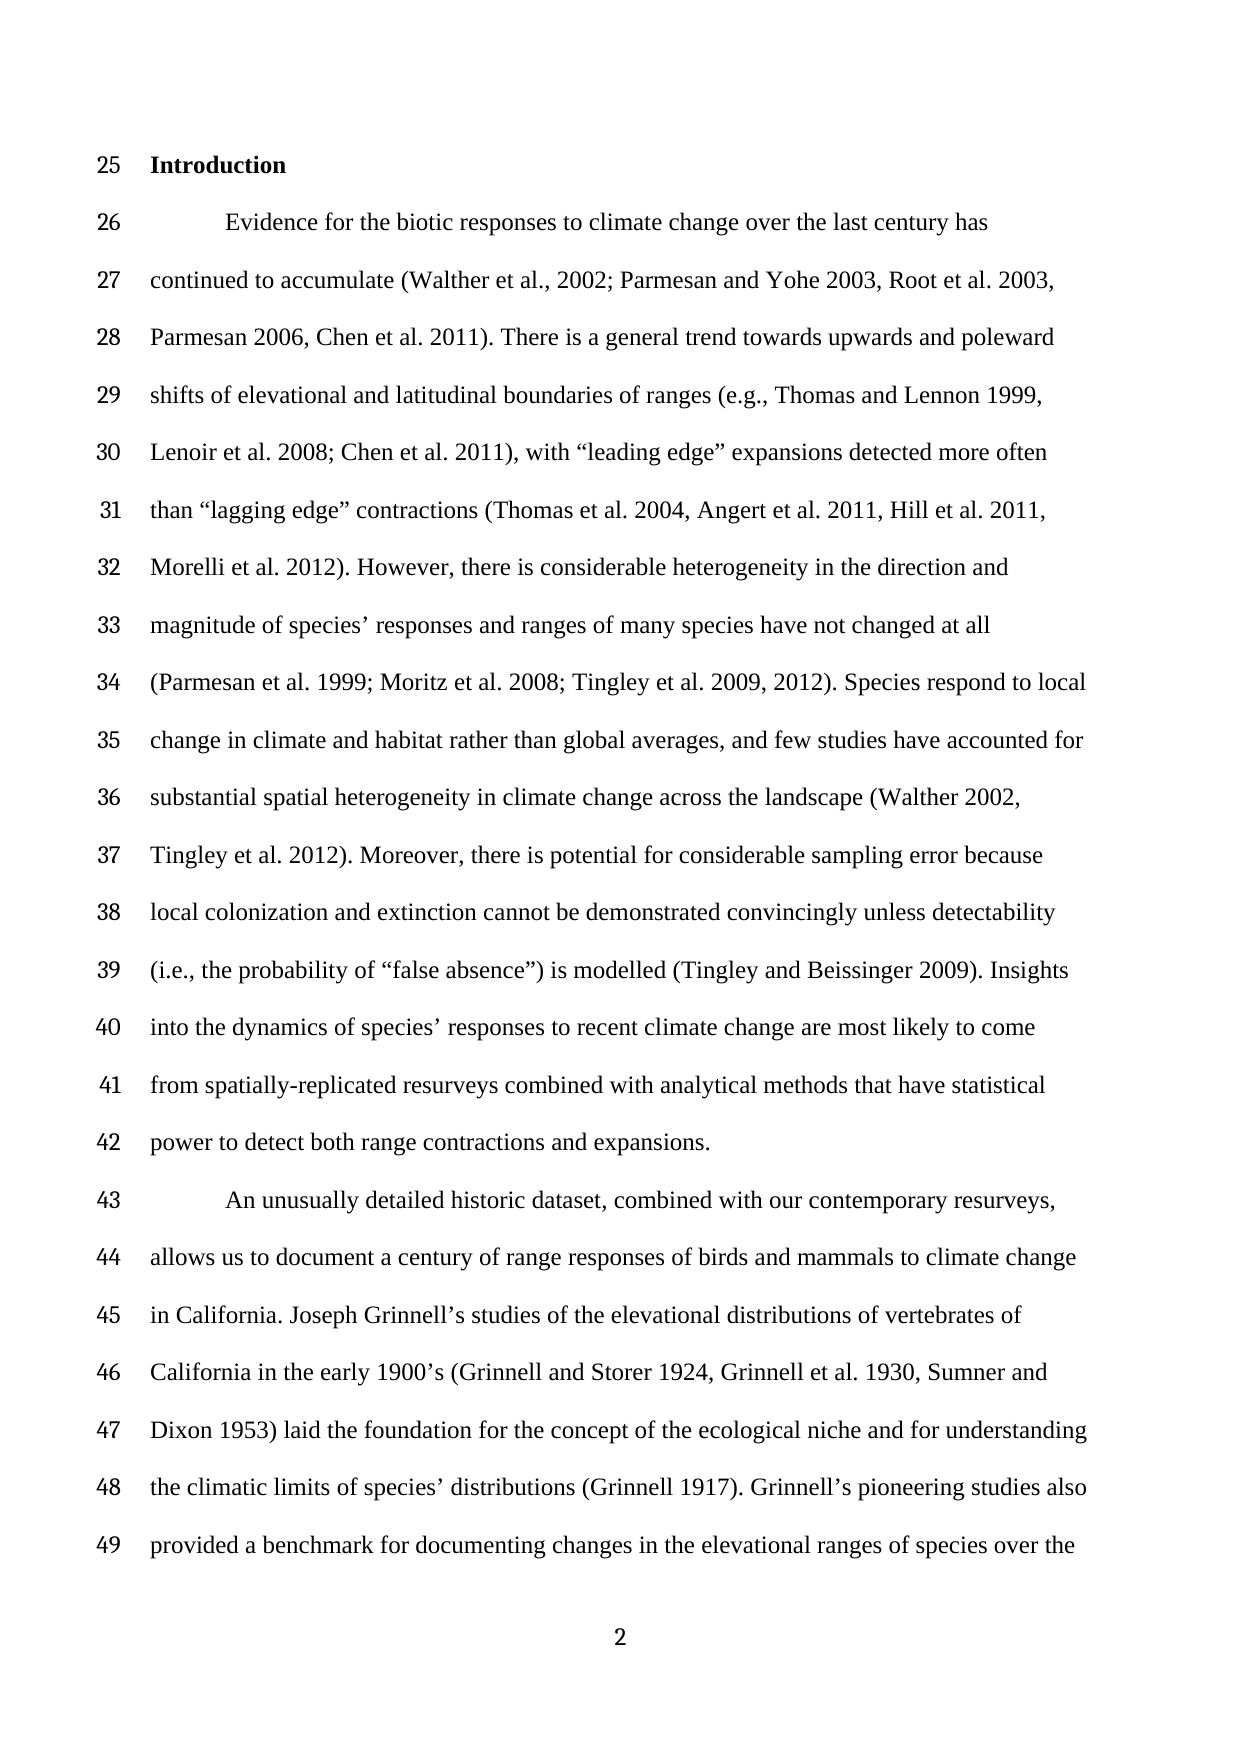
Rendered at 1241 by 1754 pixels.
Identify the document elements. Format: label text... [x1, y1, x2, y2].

text Evidence for the biotic responses to climate change over the last century has continued to accumulate (Walther et al., 2002; Parmesan and Yohe 2003, Root et al. 2003, Parmesan 2006, Chen et al. 2011). There is a general trend towards upwards and poleward shifts of elevational and latitudinal boundaries of ranges (e.g., Thomas and Lennon 1999, Lenoir et al. 2008; Chen et al. 2011), with “leading edge” expansions detected more often than “lagging edge” contractions (Thomas et al. 2004, Angert et al. 2011, Hill et al. 2011, Morelli et al. 2012). However, there is considerable heterogeneity in the direction and magnitude of species’ responses and ranges of many species have not changed at all (Parmesan et al. 1999; Moritz et al. 2008; Tingley et al. 2009, 2012). Species respond to local change in climate and habitat rather than global averages, and few studies have accounted for substantial spatial heterogeneity in climate change across the landscape (Walther 2002, Tingley et al. 2012). Moreover, there is potential for considerable sampling error because local colonization and extinction cannot be demonstrated convincingly unless detectability (i.e., the probability of “false absence”) is modelled (Tingley and Beissinger 2009). Insights into the dynamics of species’ responses to recent climate change are most likely to come from spatially-replicated resurveys combined with analytical methods that have statistical power to detect both range contractions and expansions. [150, 207, 1090, 1156]
text Introduction [150, 150, 1090, 179]
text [150, 1185, 1090, 1559]
